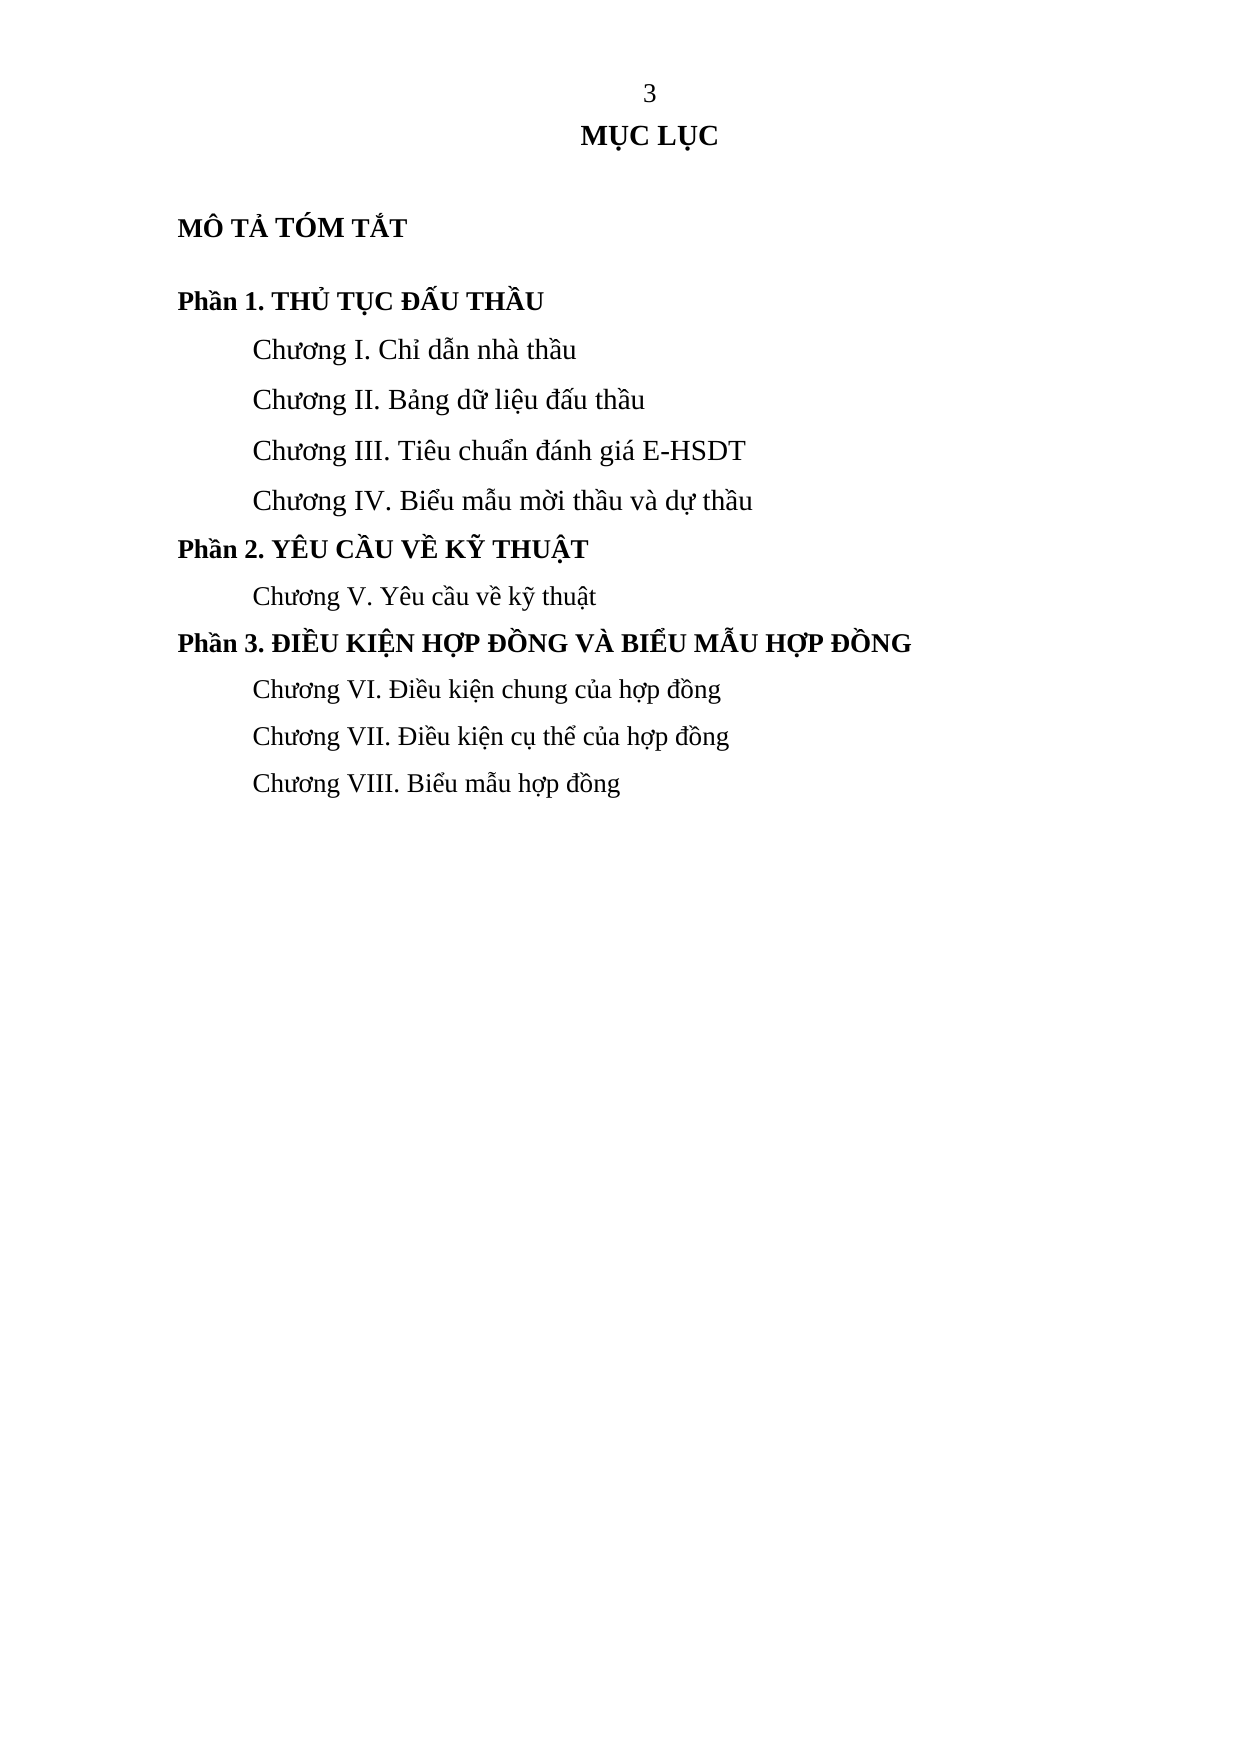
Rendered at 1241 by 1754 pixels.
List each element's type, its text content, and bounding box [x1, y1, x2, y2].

text Chương I. Chỉ dẫn nhà thầu [252, 332, 1122, 366]
text Chương V. Yêu cầu về kỹ thuật [252, 580, 1122, 611]
text Chương II. Bảng dữ liệu đấu thầu [252, 382, 1122, 416]
text Phần 3. ĐIỀU KIỆN HỢP ĐỒNG VÀ BIỂU MẪU HỢP ĐỒNG [177, 627, 1122, 658]
text Chương III. Tiêu chuẩn đánh giá E-HSDT [252, 433, 1122, 466]
text Chương VII. Điều kiện cụ thể của hợp đồng [252, 720, 1122, 751]
text MÔ TẢ TÓM TẮT [177, 210, 1047, 244]
text Chương VIII. Biểu mẫu hợp đồng [252, 767, 1122, 798]
text MỤC LỤC [177, 118, 1122, 152]
text Chương VI. Điều kiện chung của hợp đồng [252, 673, 1122, 704]
text Phần 1. THỦ TỤC ĐẤU THẦU [177, 286, 1047, 317]
text Phần 2. YÊU CẦU VỀ KỸ THUẬT [177, 533, 1122, 564]
text Chương IV. Biểu mẫu mời thầu và dự thầu [252, 483, 1122, 517]
